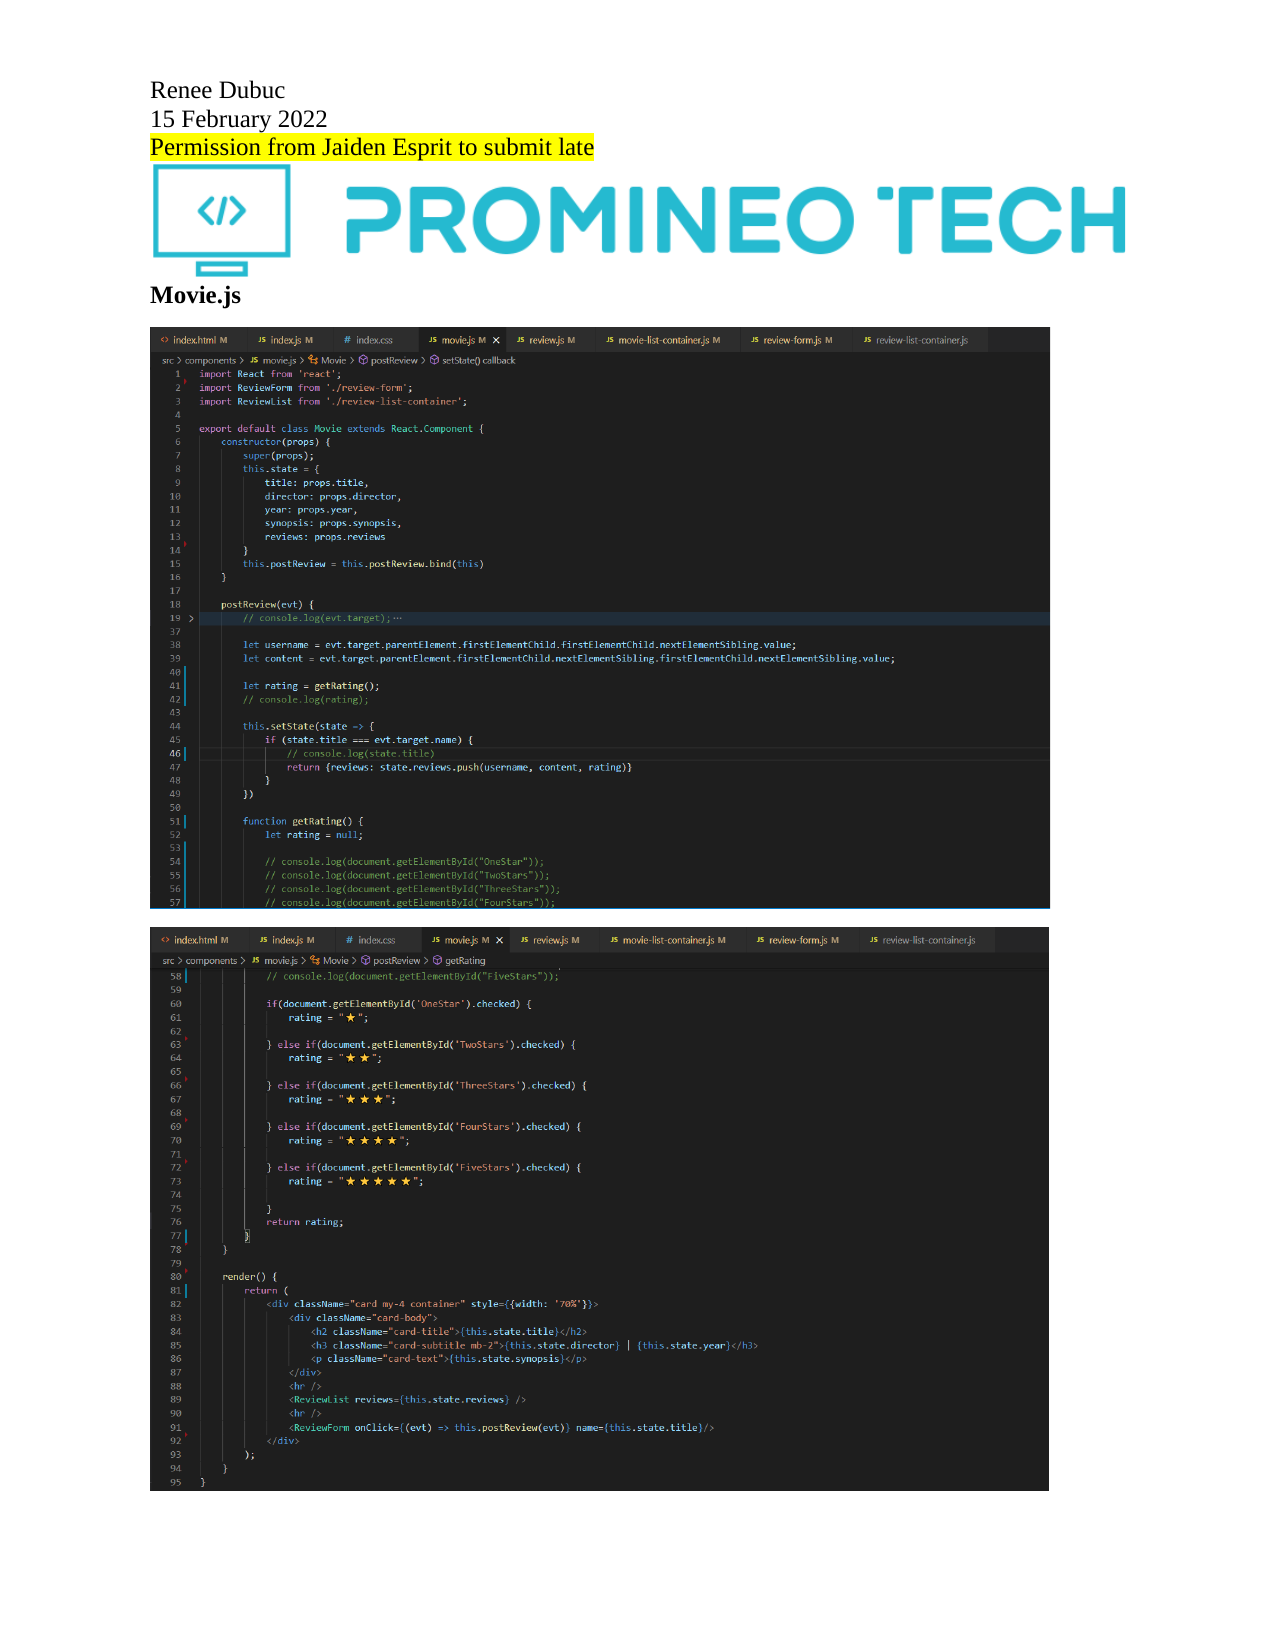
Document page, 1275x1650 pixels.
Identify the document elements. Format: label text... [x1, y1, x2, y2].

picture [150, 161, 1125, 280]
picture [150, 327, 1050, 909]
picture [150, 927, 1049, 1491]
text Movie.js [150, 280, 1125, 309]
